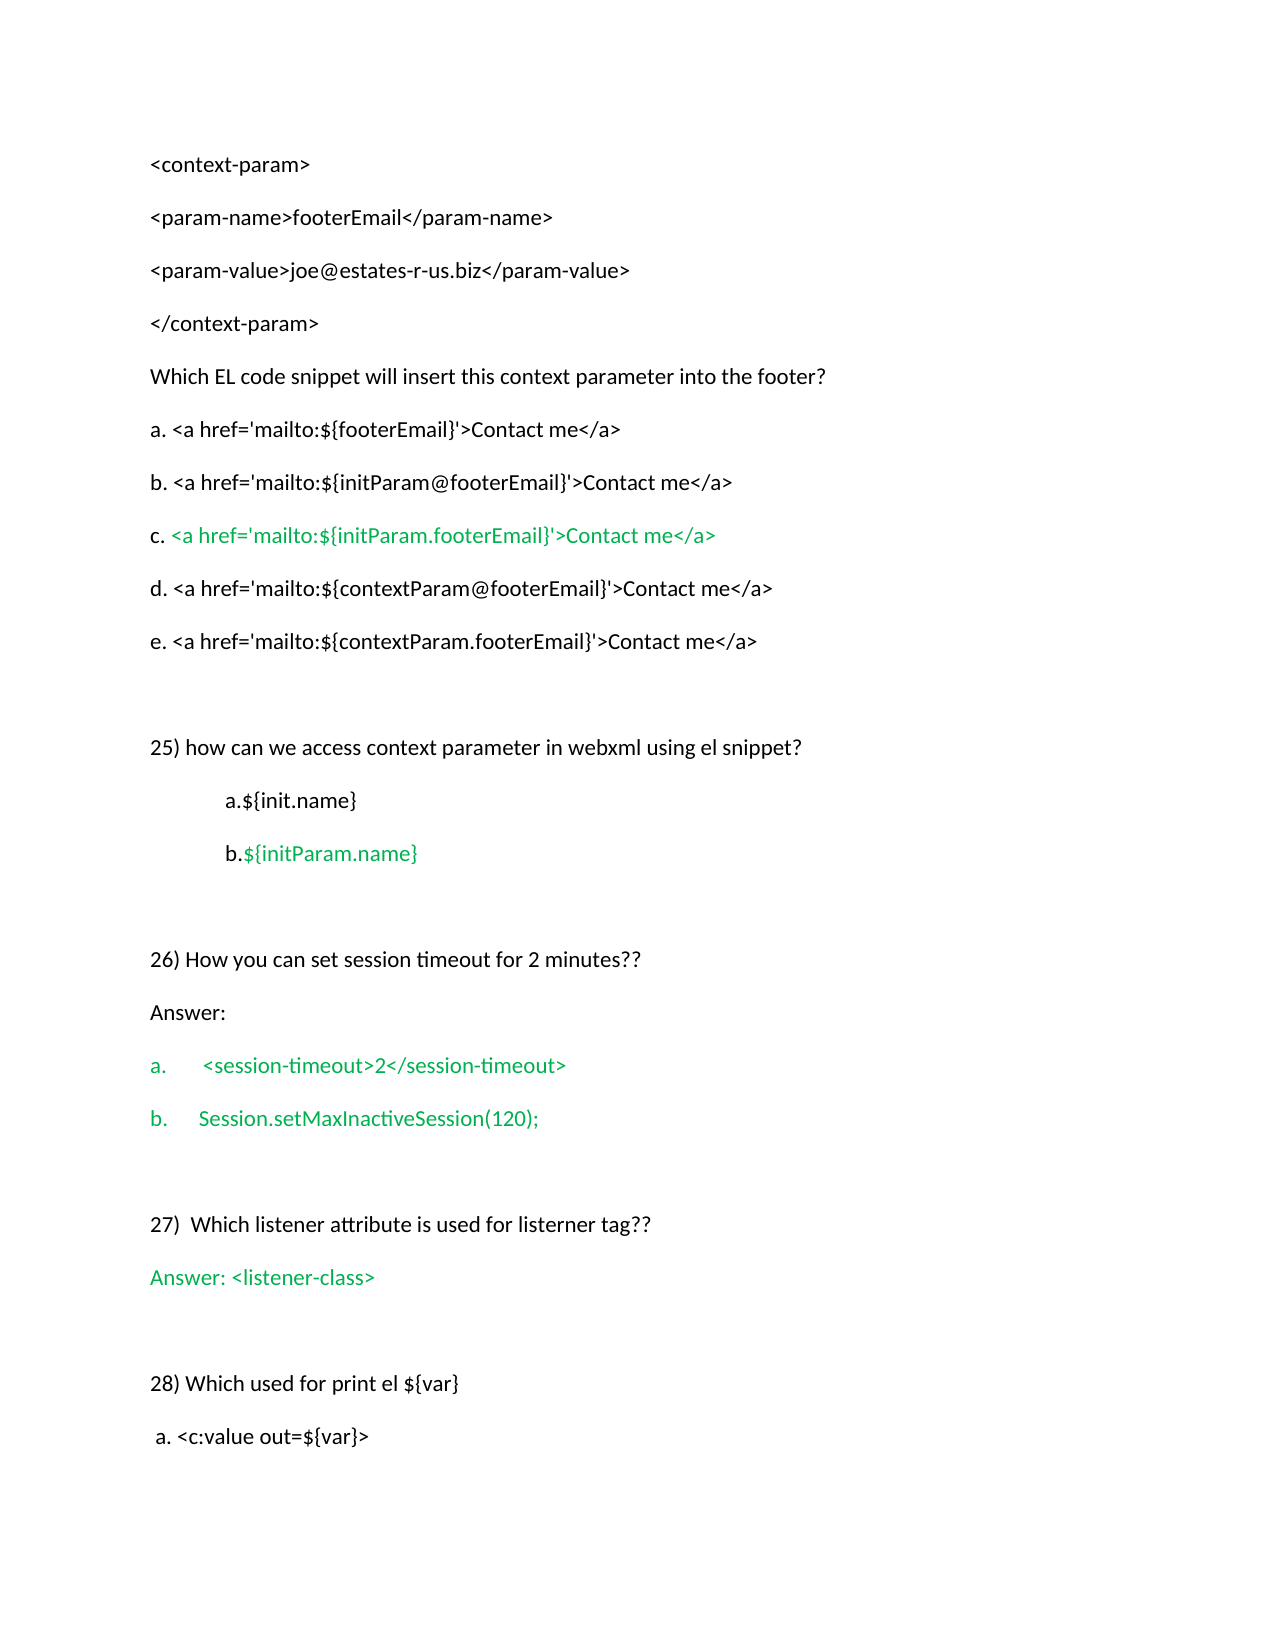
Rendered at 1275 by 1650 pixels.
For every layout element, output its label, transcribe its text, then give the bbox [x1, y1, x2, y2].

text b. <a href='mailto:${initParam@footerEmail}'>Contact me</a> [150, 468, 1125, 496]
text 27) Which listener attribute is used for listerner tag?? [150, 1210, 1125, 1238]
text a.${init.name} [150, 786, 1125, 814]
text 26) How you can set session timeout for 2 minutes?? [150, 945, 1125, 973]
text e. <a href='mailto:${contextParam.footerEmail}'>Contact me</a> [150, 627, 1125, 655]
text a. <c:value out=${var}> [150, 1422, 1125, 1451]
text b. Session.setMaxInactiveSession(120); [150, 1104, 1125, 1132]
text Which EL code snippet will insert this context parameter into the footer? [150, 362, 1125, 390]
text 28) Which used for print el ${var} [150, 1369, 1125, 1397]
text <param-name>footerEmail</param-name> [150, 203, 1125, 231]
text Answer: <listener-class> [150, 1263, 1125, 1291]
text c. <a href='mailto:${initParam.footerEmail}'>Contact me</a> [150, 521, 1125, 549]
text d. <a href='mailto:${contextParam@footerEmail}'>Contact me</a> [150, 574, 1125, 602]
text Answer: [150, 998, 1125, 1026]
text a. <session-timeout>2</session-timeout> [150, 1051, 1125, 1079]
text <context-param> [150, 150, 1125, 178]
text a. <a href='mailto:${footerEmail}'>Contact me</a> [150, 415, 1125, 443]
text b.${initParam.name} [150, 839, 1125, 867]
text </context-param> [150, 309, 1125, 337]
text 25) how can we access context parameter in webxml using el snippet? [150, 733, 1125, 761]
text <param-value>joe@estates-r-us.biz</param-value> [150, 256, 1125, 284]
